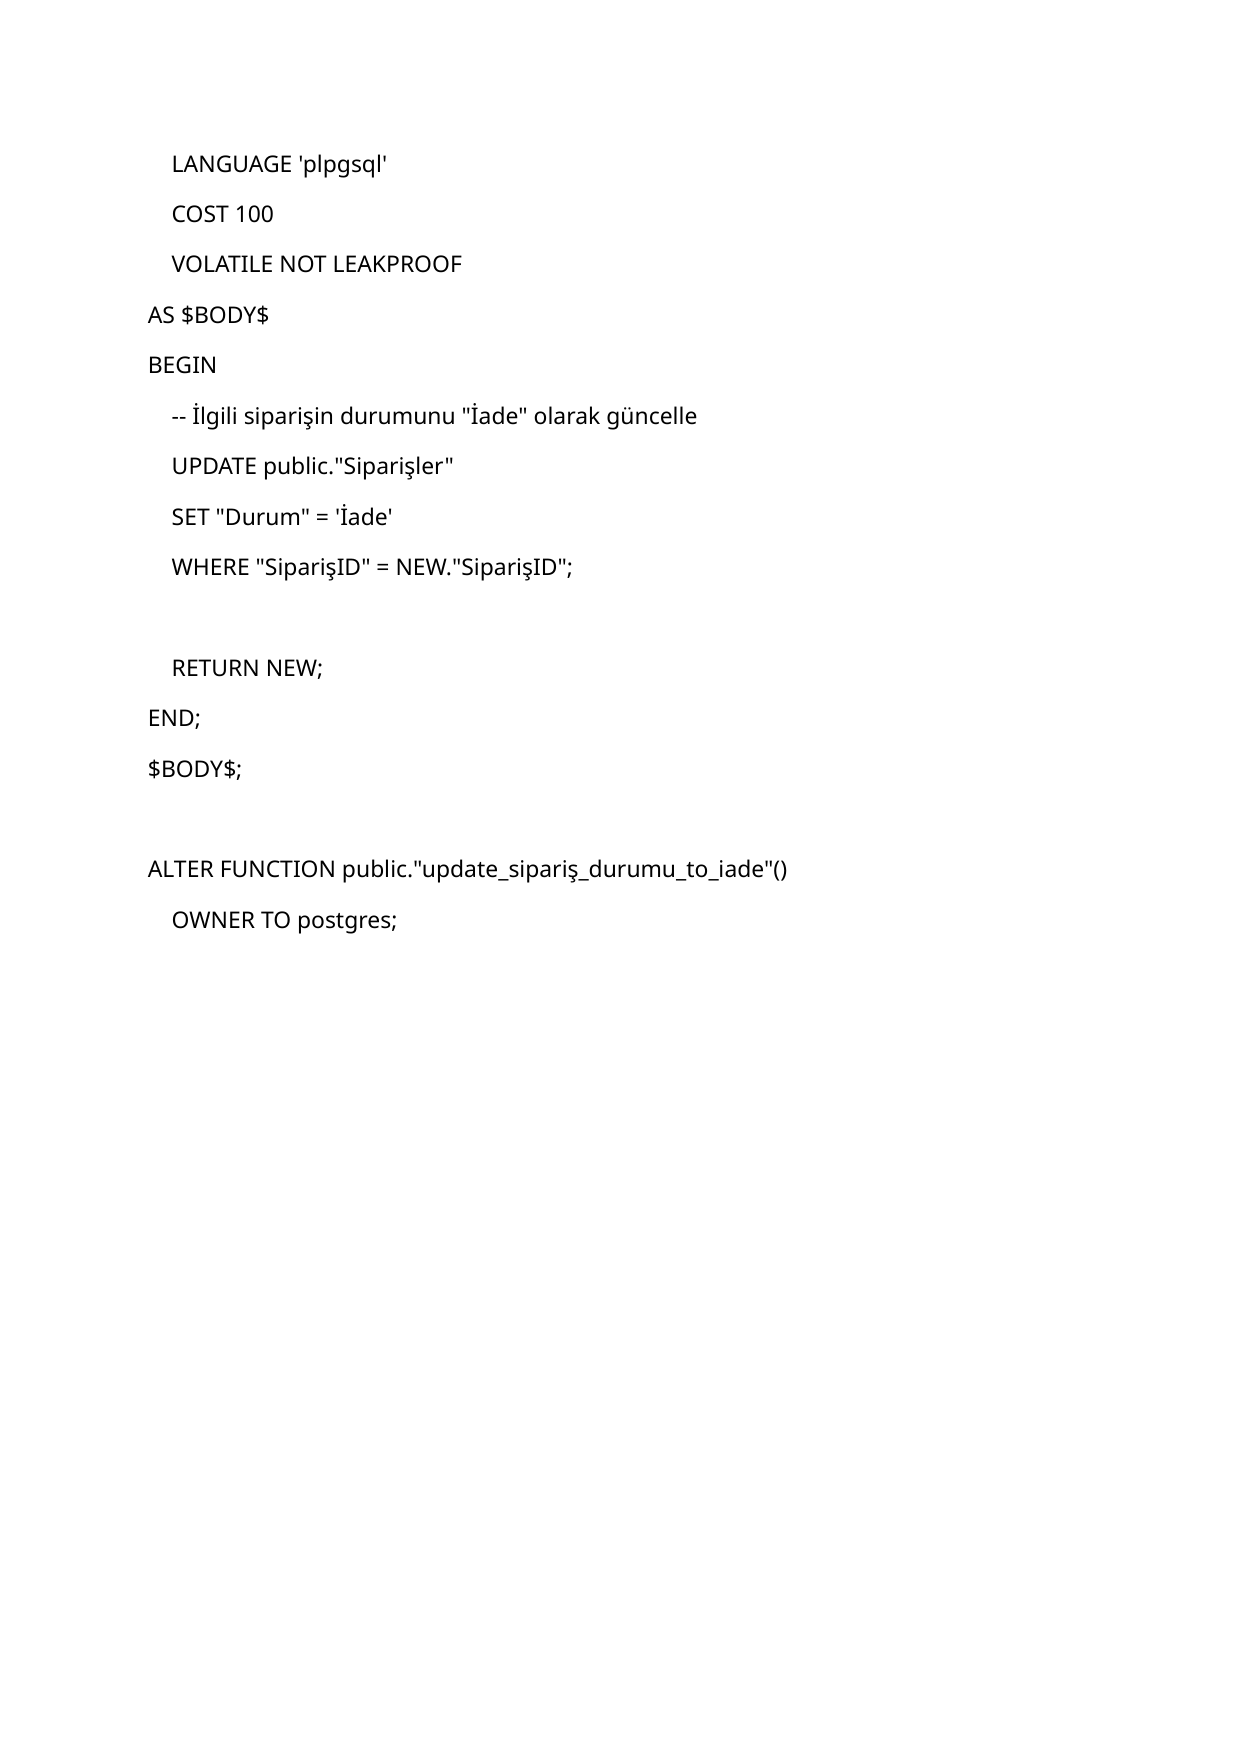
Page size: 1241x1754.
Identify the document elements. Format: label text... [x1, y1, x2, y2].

text VOLATILE NOT LEAKPROOF [148, 248, 1093, 280]
text AS $BODY$ [148, 299, 1093, 330]
text END; [148, 702, 1093, 733]
text RETURN NEW; [148, 652, 1093, 683]
text -- İlgili siparişin durumunu "İade" olarak güncelle [148, 400, 1093, 431]
text $BODY$; [148, 753, 1093, 784]
text SET "Durum" = 'İade' [148, 501, 1093, 532]
text BEGIN [148, 349, 1093, 381]
text LANGUAGE 'plpgsql' [148, 148, 1093, 179]
text UPDATE public."Siparişler" [148, 450, 1093, 481]
text WHERE "SiparişID" = NEW."SiparişID"; [148, 551, 1093, 582]
text COST 100 [148, 198, 1093, 229]
text ALTER FUNCTION public."update_sipariş_durumu_to_iade"() [148, 853, 1093, 885]
text OWNER TO postgres; [148, 904, 1093, 935]
